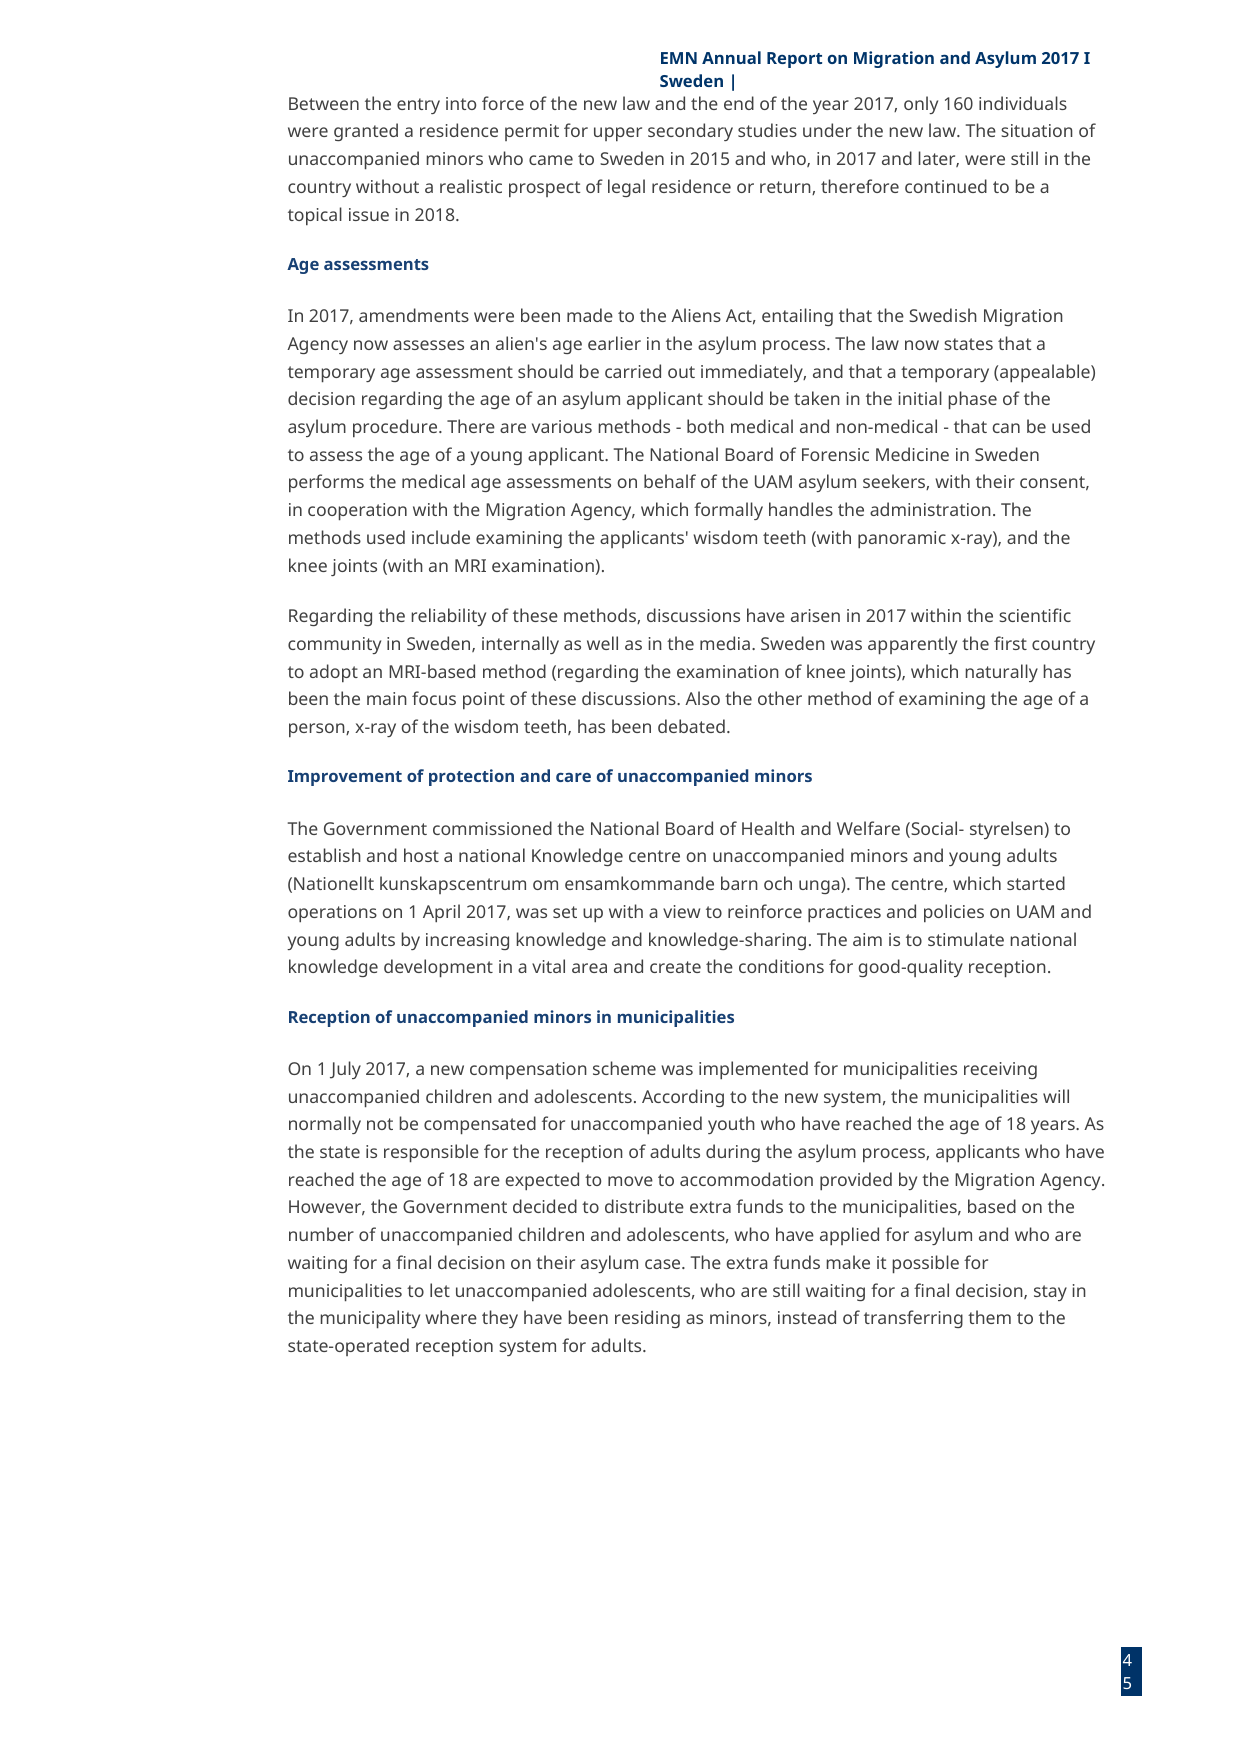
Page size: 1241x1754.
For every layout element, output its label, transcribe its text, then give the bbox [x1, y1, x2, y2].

text In 2017, amendments were been made to the Aliens Act, entailing that the Swedish Migration Agency now assesses an alien's age earlier in the asylum process. The law now states that a temporary age assessment should be carried out immediately, and that a temporary (appealable) decision regarding the age of an asylum applicant should be taken in the initial phase of the asylum procedure. There are various methods - both medical and non-medical - that can be used to assess the age of a young applicant. The National Board of Forensic Medicine in Sweden performs the medical age assessments on behalf of the UAM asylum seekers, with their consent, in cooperation with the Migration Agency, which formally handles the administration. The methods used include examining the applicants' wisdom teeth (with panoramic x-ray), and the knee joints (with an MRI examination). [287, 304, 1108, 577]
text Improvement of protection and care of unaccompanied minors [287, 765, 1108, 788]
text The Government commissioned the National Board of Health and Welfare (Social- styrelsen) to establish and host a national Knowledge centre on unaccompanied minors and young adults (Nationellt kunskapscentrum om ensamkommande barn och unga). The centre, which started operations on 1 April 2017, was set up with a view to reinforce practices and policies on UAM and young adults by increasing knowledge and knowledge-sharing. The aim is to stimulate national knowledge development in a vital area and create the conditions for good-quality reception. [287, 816, 1108, 979]
text Age assessments [287, 253, 1108, 275]
text Between the entry into force of the new law and the end of the year 2017, only 160 individuals were granted a residence permit for upper secondary studies under the new law. The situation of unaccompanied minors who came to Sweden in 2015 and who, in 2017 and later, were still in the country without a realistic prospect of legal residence or return, therefore continued to be a topical issue in 2018. [287, 91, 1108, 226]
text Reception of unaccompanied minors in municipalities [287, 1005, 1108, 1028]
text On 1 July 2017, a new compensation scheme was implemented for municipalities receiving unaccompanied children and adolescents. According to the new system, the municipalities will normally not be compensated for unaccompanied youth who have reached the age of 18 years. As the state is responsible for the reception of adults during the asylum process, applicants who have reached the age of 18 are expected to move to accommodation provided by the Migration Agency. However, the Government decided to distribute extra funds to the municipalities, based on the number of unaccompanied children and adolescents, who have applied for asylum and who are waiting for a final decision on their asylum case. The extra funds make it possible for municipalities to let unaccompanied adolescents, who are still waiting for a final decision, stay in the municipality where they have been residing as minors, instead of transferring them to the state-operated reception system for adults. [287, 1056, 1108, 1358]
text Regarding the reliability of these methods, discussions have arisen in 2017 within the scientific community in Sweden, internally as well as in the media. Sweden was apparently the first country to adopt an MRI-based method (regarding the examination of knee joints), which naturally has been the main focus point of these discussions. Also the other method of examining the age of a person, x-ray of the wisdom teeth, has been debated. [287, 604, 1108, 739]
